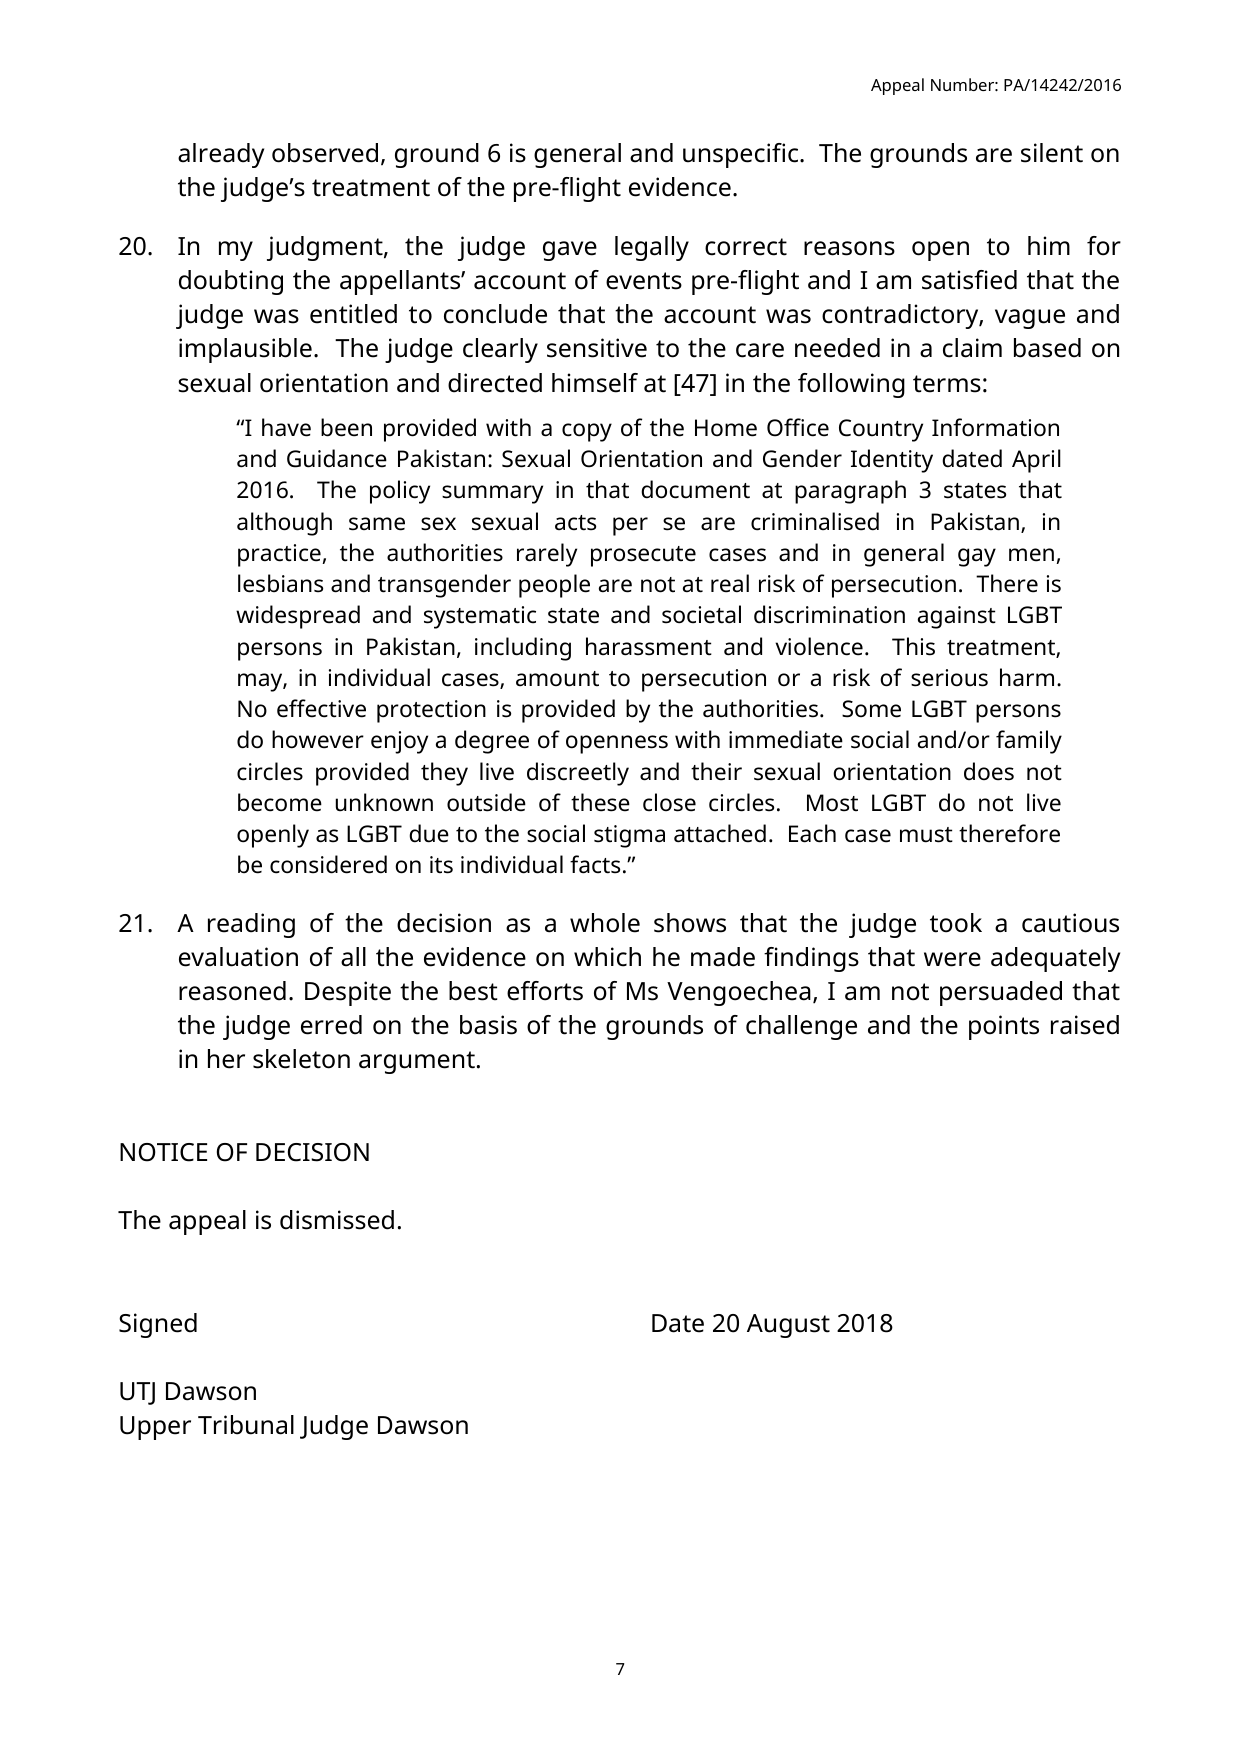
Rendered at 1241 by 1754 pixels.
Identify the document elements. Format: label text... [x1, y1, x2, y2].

text UTJ Dawson [118, 1373, 1122, 1407]
text Signed Date 20 August 2018 [118, 1305, 1122, 1339]
list “I have been provided with a copy of the Home Office Country Information and Guidance Pakistan: Sexual Orientation and Gender Identity dated April 2016. The policy summary in that document at paragraph 3 states that although same sex sexual acts per se are criminalised in Pakistan, in practice, the authorities rarely prosecute cases and in general gay men, lesbians and transgender people are not at real risk of persecution. There is widespread and systematic state and societal discrimination against LGBT persons in Pakistan, including harassment and violence. This treatment, may, in individual cases, amount to persecution or a risk of serious harm. No effective protection is provided by the authorities. Some LGBT persons do however enjoy a degree of openness with immediate social and/or family circles provided they live discreetly and their sexual orientation does not become unknown outside of these close circles. Most LGBT do not live openly as LGBT due to the social stigma attached. Each case must therefore be considered on its individual facts.” [236, 412, 1063, 881]
text NOTICE OF DECISION [118, 1135, 1122, 1169]
text In my judgment, the judge gave legally correct reasons open to him for doubting the appellants’ account of events pre-flight and I am satisfied that the judge was entitled to conclude that the account was contradictory, vague and implausible. The judge clearly sensitive to the care needed in a claim based on sexual orientation and directed himself at [47] in the following terms: [118, 229, 1122, 399]
text A reading of the decision as a whole shows that the judge took a cautious evaluation of all the evidence on which he made findings that were adequately reasoned. Despite the best efforts of Ms Vengoechea, I am not persuaded that the judge erred on the basis of the grounds of challenge and the points raised in her skeleton argument. [118, 906, 1122, 1076]
text Upper Tribunal Judge Dawson [118, 1407, 1122, 1441]
text The appeal is dismissed. [118, 1203, 1122, 1237]
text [118, 136, 1122, 204]
